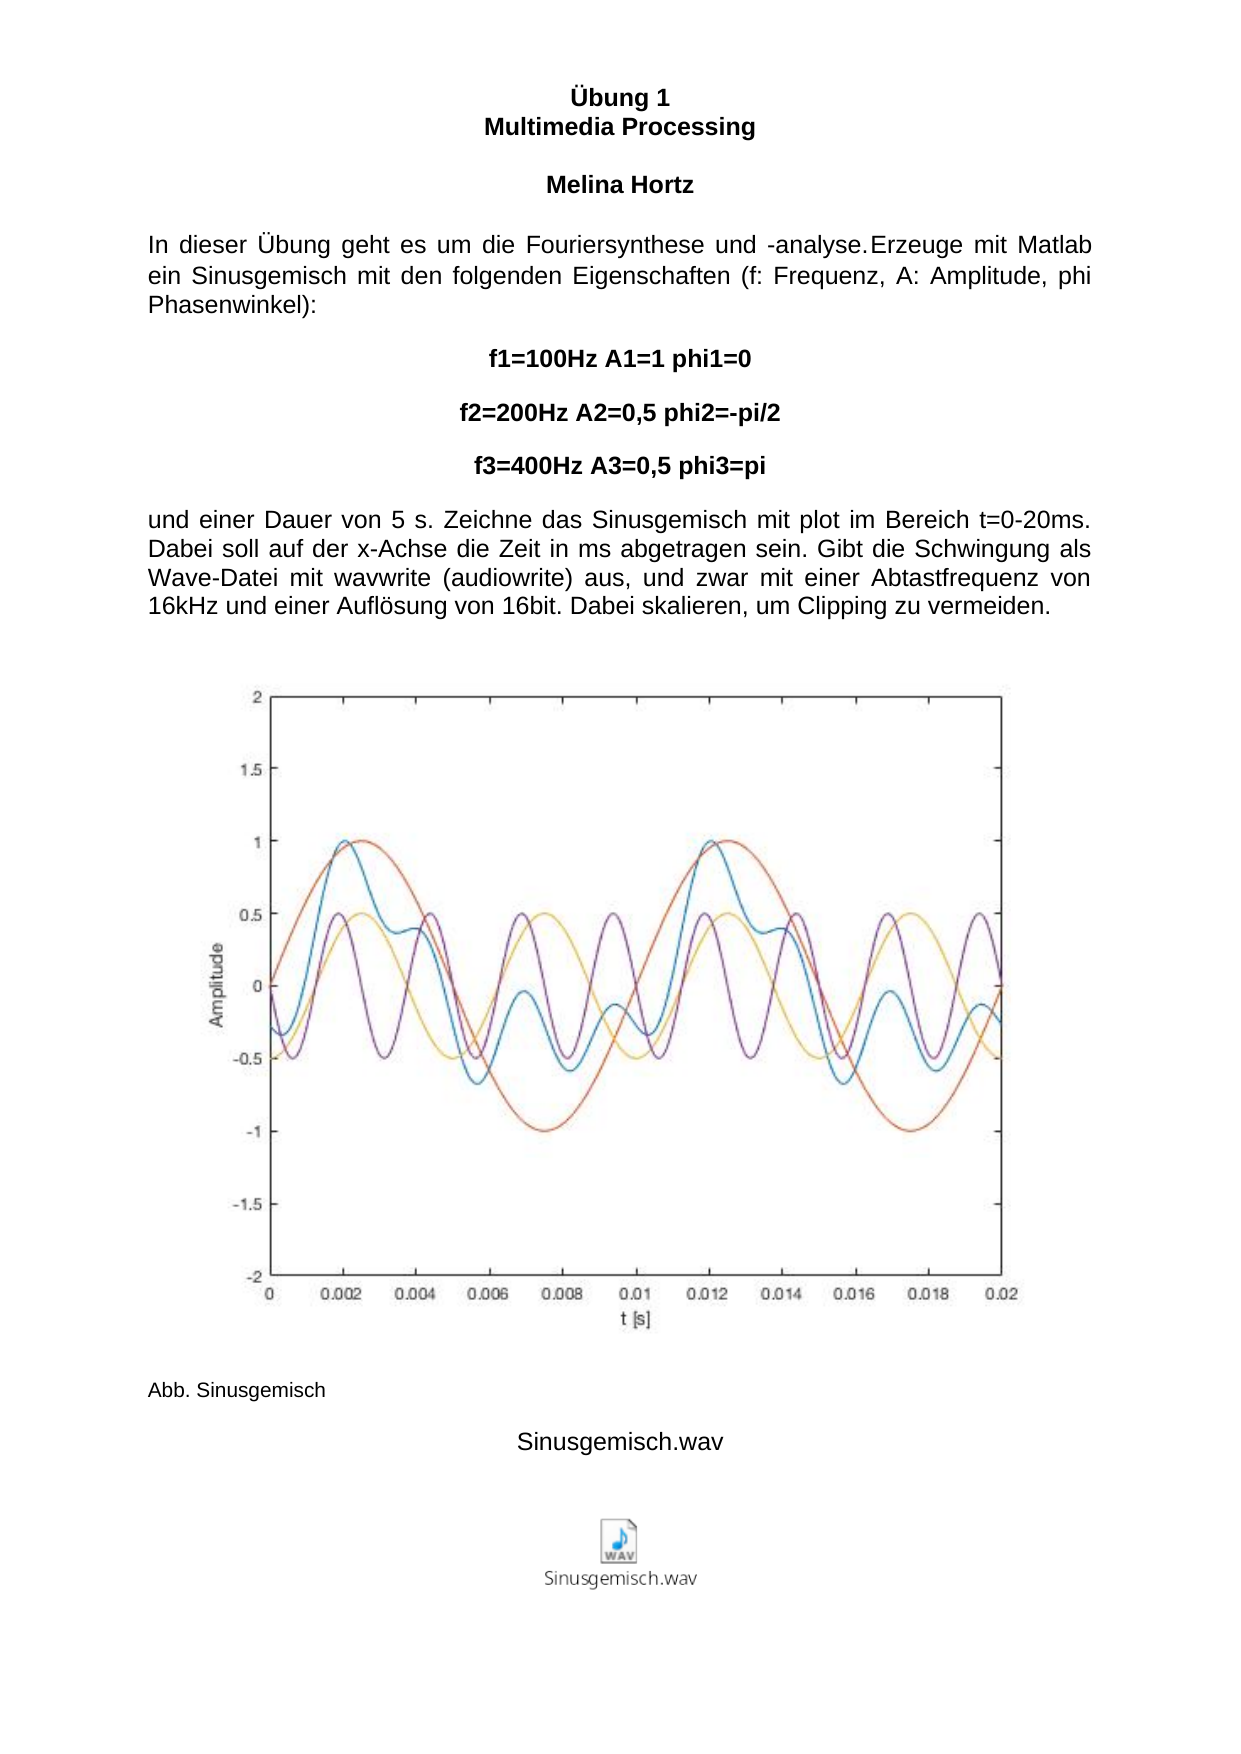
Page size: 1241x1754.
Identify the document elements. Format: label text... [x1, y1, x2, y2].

text Übung 1 [148, 83, 1093, 112]
picture [147, 645, 1092, 1354]
text Sinusgemisch.wav [148, 1427, 1093, 1456]
text Melina Hortz [148, 170, 1093, 198]
text Abb. Sinusgemisch [148, 1378, 1093, 1402]
text f2=200Hz A2=0,5 phi2=-pi/2 [148, 397, 1093, 426]
text und einer Dauer von 5 s. Zeichne das Sinusgemisch mit plot im Bereich t=0-20ms. Dabei soll auf der x-Achse die Zeit in ms abgetragen sein. Gibt die Schwingung als Wave-Datei mit wavwrite (audiowrite) aus, und zwar mit einer Abtastfrequenz von 16kHz und einer Auflösung von 16bit. Dabei skalieren, um Clipping zu vermeiden. [148, 505, 1093, 620]
text Multimedia Processing [148, 112, 1093, 141]
text In dieser Übung geht es um die Fouriersynthese und -analyse. Erzeuge mit Matlab ein Sinusgemisch mit den folgenden Eigenschaften (f: Frequenz, A: Amplitude, phi Phasenwinkel): [148, 227, 1093, 319]
text f1=100Hz A1=1 phi1=0 [148, 344, 1093, 372]
text f3=400Hz A3=0,5 phi3=pi [148, 451, 1093, 480]
